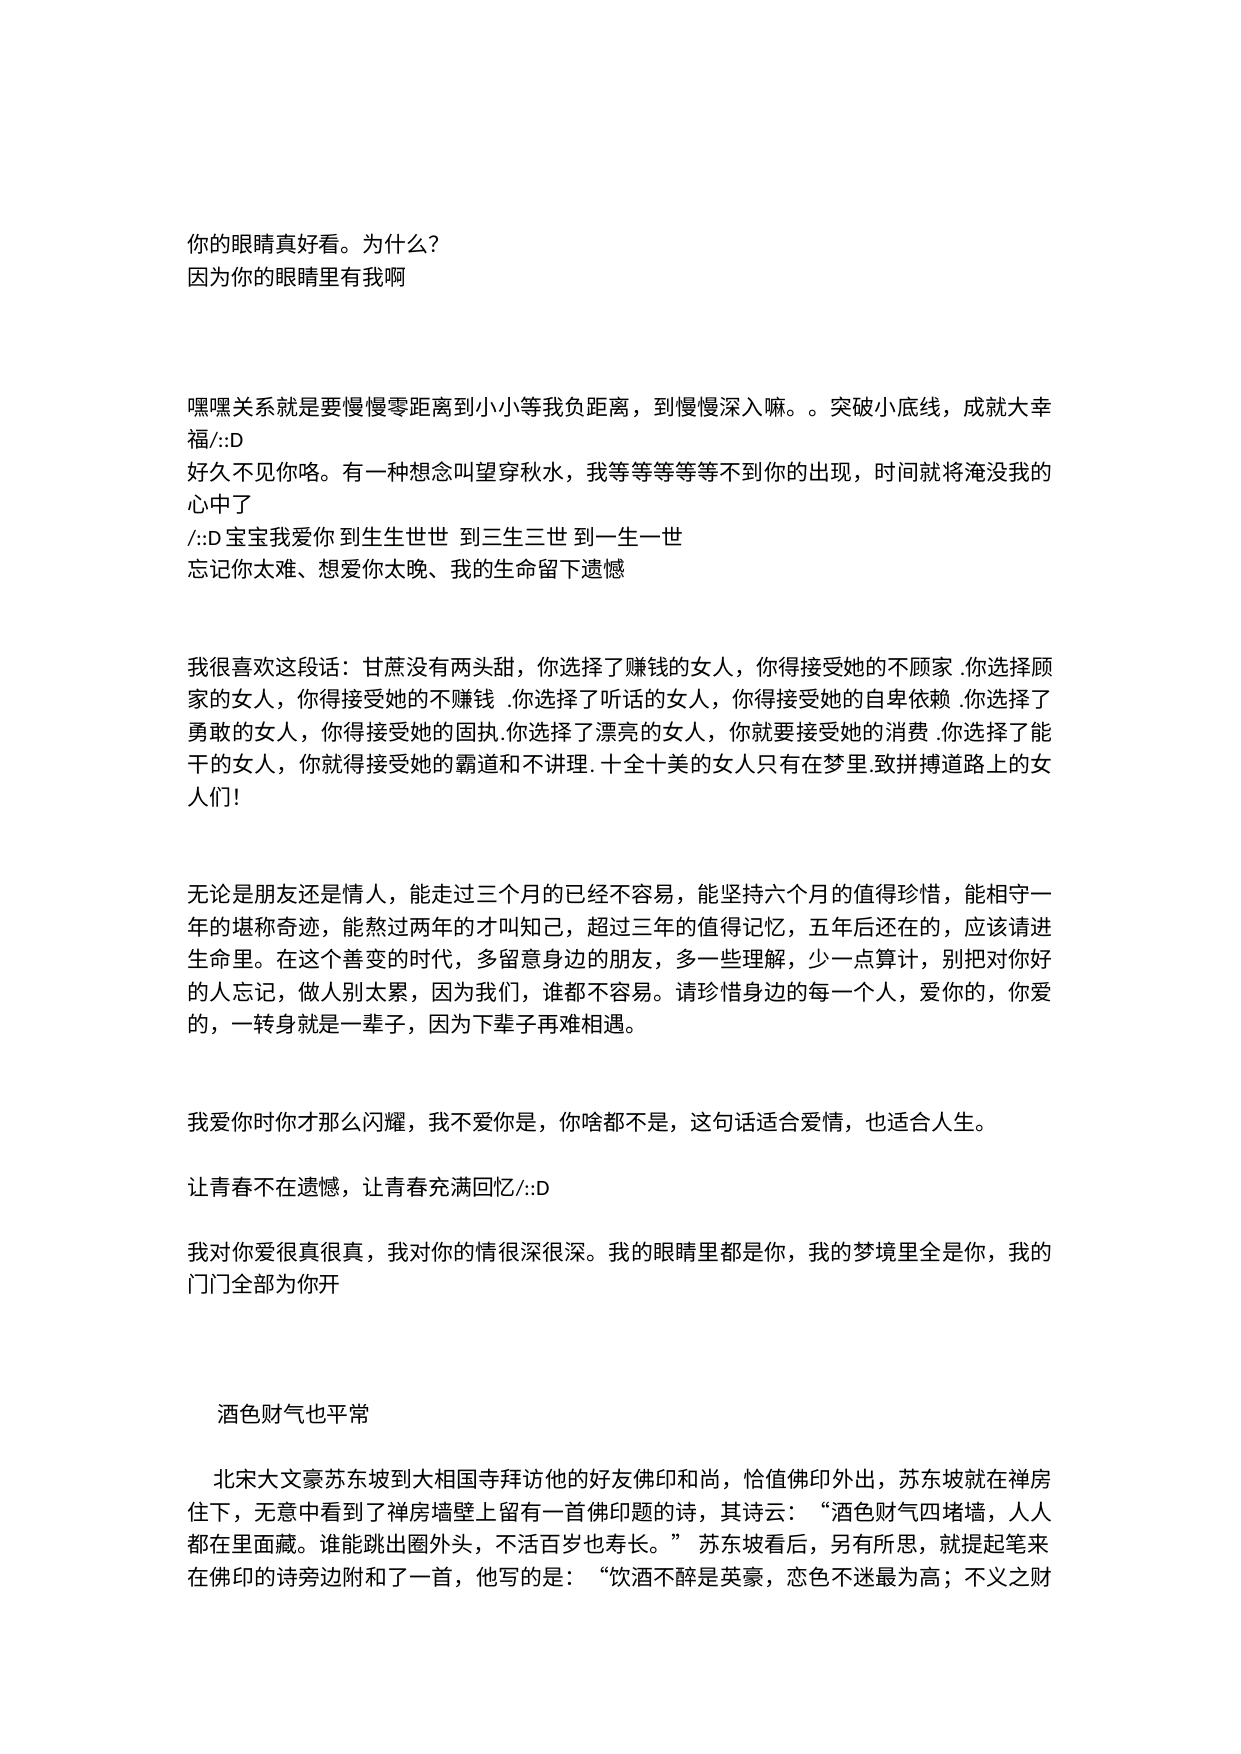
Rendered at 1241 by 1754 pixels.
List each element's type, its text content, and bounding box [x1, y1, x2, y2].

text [187, 1462, 1053, 1592]
text 因为你的眼睛里有我啊 [187, 259, 1053, 292]
text 忘记你太难、想爱你太晚、我的生命留下遗憾 [187, 552, 1053, 584]
text 我爱你时你才那么闪耀，我不爱你是，你啥都不是，这句话适合爱情，也适合人生。 [187, 1104, 1053, 1137]
text /::D宝宝我爱你 到生生世世 到三生三世 到一生一世 [187, 519, 1053, 552]
text 酒色财气也平常 [187, 1397, 1053, 1429]
text 我很喜欢这段话：甘蔗没有两头甜，你选择了赚钱的女人，你得接受她的不顾家 .你选择顾家的女人，你得接受她的不赚钱 .你选择了听话的女人，你得接受她的自卑依赖 .你选择了勇敢的女人，你得接受她的固执.你选择了漂亮的女人，你就要接受她的消费 .你选择了能干的女人，你就得接受她的霸道和不讲理. 十全十美的女人只有在梦里.致拼搏道路上的女人们！ [187, 649, 1053, 812]
text 让青春不在遗憾，让青春充满回忆/::D [187, 1169, 1053, 1202]
text 无论是朋友还是情人，能走过三个月的已经不容易，能坚持六个月的值得珍惜，能相守一年的堪称奇迹，能熬过两年的才叫知己，超过三年的值得记忆，五年后还在的，应该请进生命里。在这个善变的时代，多留意身边的朋友，多一些理解，少一点算计，别把对你好的人忘记，做人别太累，因为我们，谁都不容易。请珍惜身边的每一个人，爱你的，你爱的，一转身就是一辈子，因为下辈子再难相遇。 [187, 877, 1053, 1039]
text 嘿嘿关系就是要慢慢零距离到小小等我负距离，到慢慢深入嘛。。突破小底线，成就大幸福/::D [187, 389, 1053, 454]
text 你的眼睛真好看。为什么？ [187, 227, 1053, 259]
text 好久不见你咯。有一种想念叫望穿秋水，我等等等等等不到你的出现，时间就将淹没我的心中了 [187, 454, 1053, 519]
text 我对你爱很真很真，我对你的情很深很深。我的眼睛里都是你，我的梦境里全是你，我的门门全部为你开 [187, 1234, 1053, 1299]
